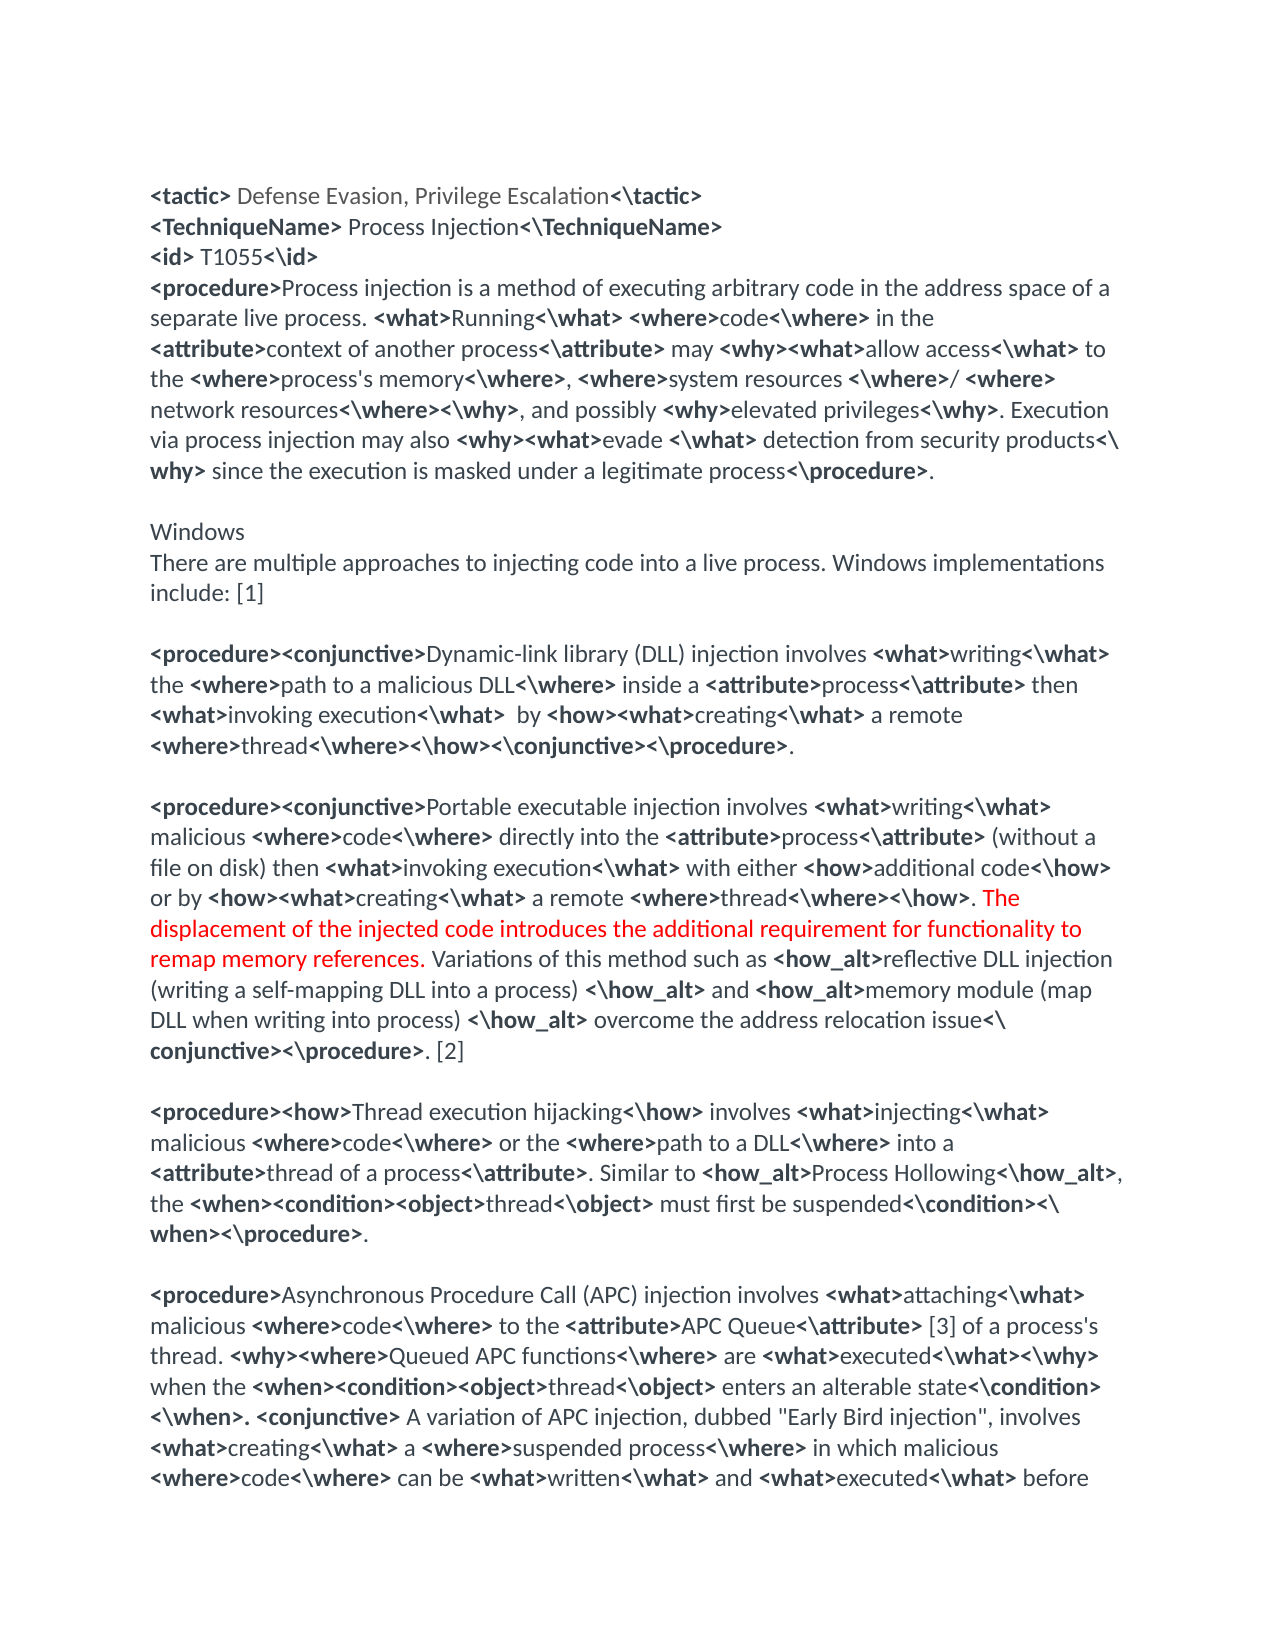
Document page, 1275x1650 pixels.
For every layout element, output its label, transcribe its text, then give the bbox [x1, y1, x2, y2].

text <procedure><conjunctive>Dynamic-link library (DLL) injection involves <what>writing<\what> the <where>path to a malicious DLL<\where> inside a <attribute>process<\attribute> then <what>invoking execution<\what> by <how><what>creating<\what> a remote <where>thread<\where><\how><\conjunctive><\procedure>. [150, 638, 1125, 760]
text Windows [150, 516, 1125, 547]
text <TechniqueName> Process Injection<\TechniqueName> [150, 211, 1125, 242]
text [150, 1279, 1125, 1493]
text There are multiple approaches to injecting code into a live process. Windows implementations include: [1] [150, 547, 1125, 608]
text <id> T1055<\id> [150, 242, 1125, 272]
text <procedure><how>Thread execution hijacking<\how> involves <what>injecting<\what> malicious <where>code<\where> or the <where>path to a DLL<\where> into a <attribute>thread of a process<\attribute>. Similar to <how_alt>Process Hollowing<\how_alt>, the <when><condition><object>thread<\object> must first be suspended<\condition><\when><\procedure>. [150, 1096, 1125, 1249]
text <procedure>Process injection is a method of executing arbitrary code in the address space of a separate live process. <what>Running<\what> <where>code<\where> in the <attribute>context of another process<\attribute> may <why><what>allow access<\what> to the <where>process's memory<\where>, <where>system resources <\where>/ <where> network resources<\where><\why>, and possibly <why>elevated privileges<\why>. Execution via process injection may also <why><what>evade <\what> detection from security products<\why> since the execution is masked under a legitimate process<\procedure>. [150, 272, 1125, 486]
text <procedure><conjunctive>Portable executable injection involves <what>writing<\what> malicious <where>code<\where> directly into the <attribute>process<\attribute> (without a file on disk) then <what>invoking execution<\what> with either <how>additional code<\how> or by <how><what>creating<\what> a remote <where>thread<\where><\how>. The displacement of the injected code introduces the additional requirement for functionality to remap memory references. Variations of this method such as <how_alt>reflective DLL injection (writing a self-mapping DLL into a process) <\how_alt> and <how_alt>memory module (map DLL when writing into process) <\how_alt> overcome the address relocation issue<\conjunctive><\procedure>. [2] [150, 791, 1125, 1066]
text <tactic> Defense Evasion, Privilege Escalation<\tactic> [610, 181, 1125, 211]
